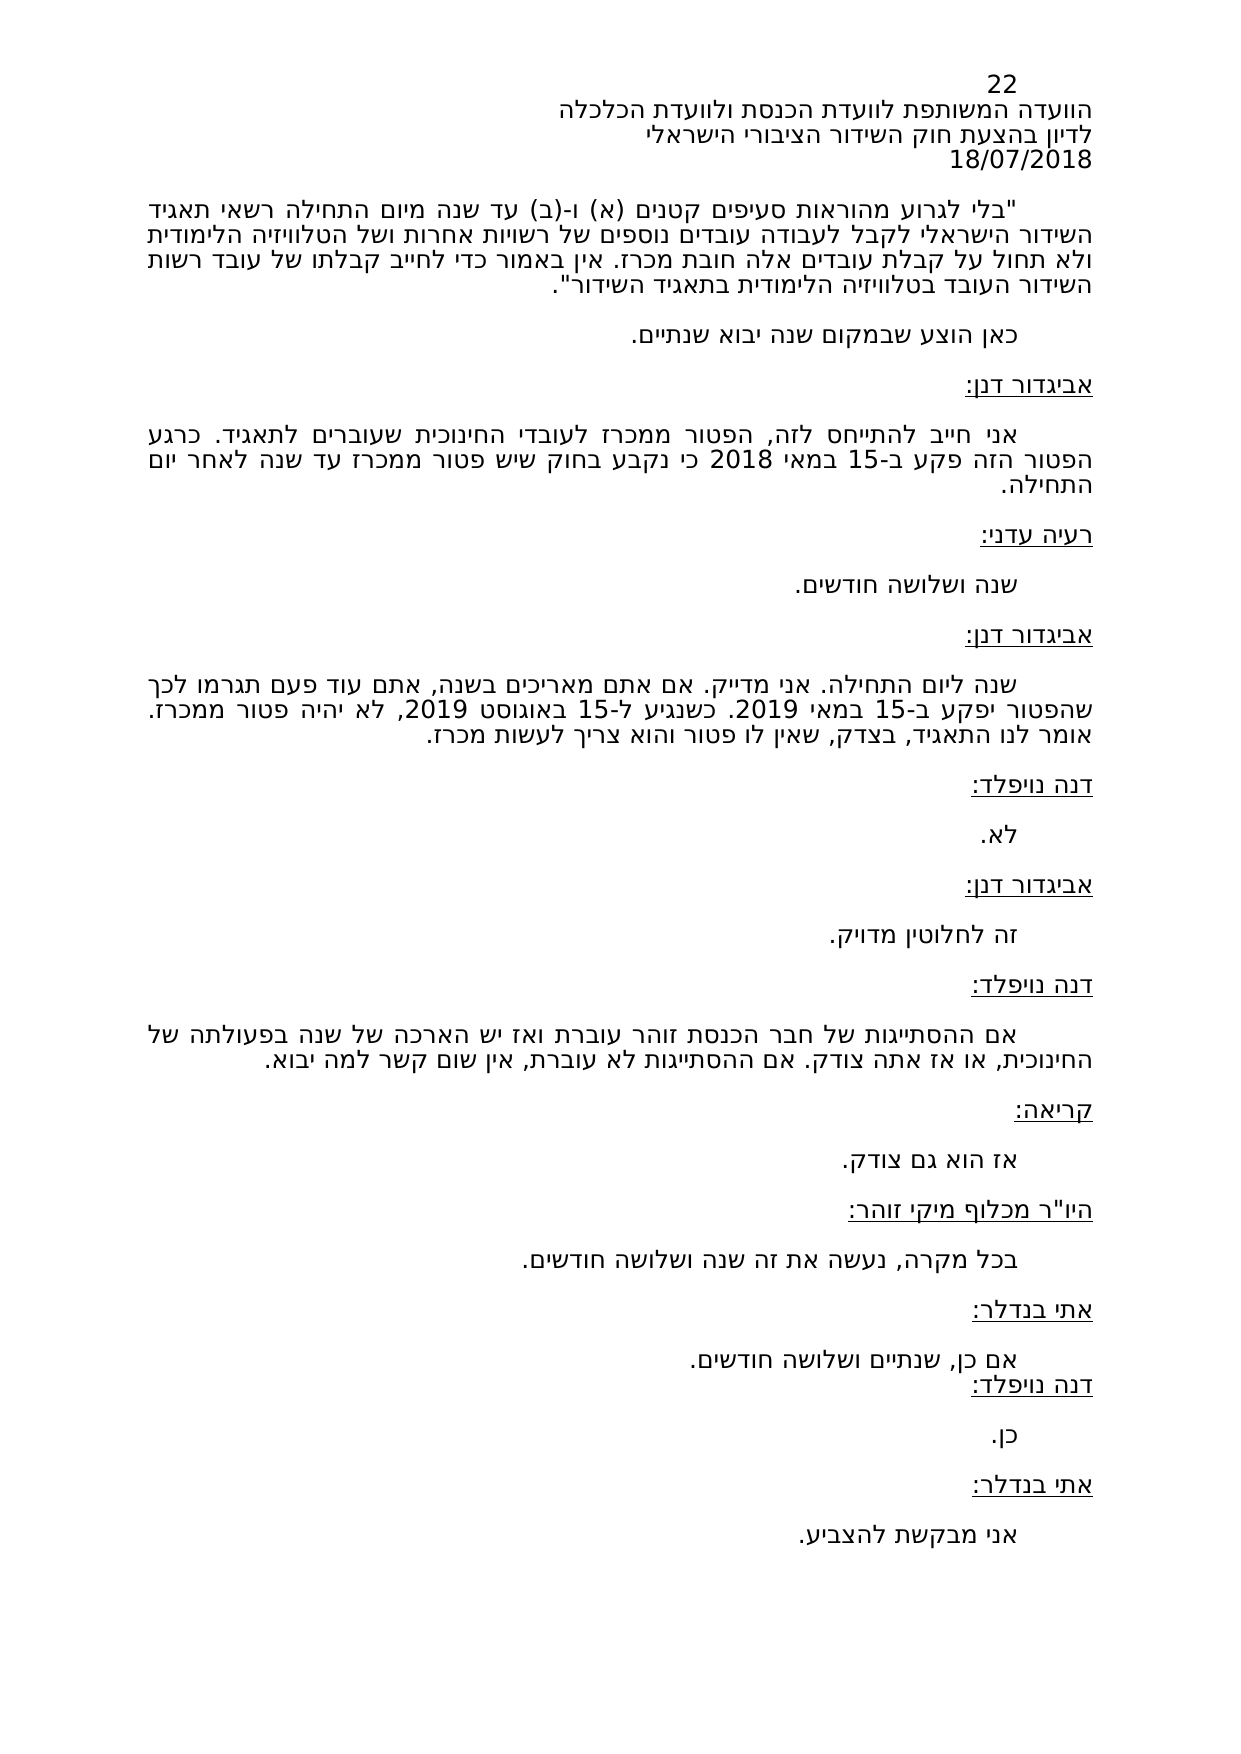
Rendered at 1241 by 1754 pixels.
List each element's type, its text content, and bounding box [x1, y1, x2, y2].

text רעיה עדני: [147, 524, 1093, 549]
text אני מבקשת להצביע. [147, 1524, 1093, 1549]
text אביגדור דנן: [147, 624, 1093, 649]
text אתי בנדלר: [147, 1474, 1093, 1499]
text אני חייב להתייחס לזה, הפטור ממכרז לעובדי החינוכית שעוברים לתאגיד. כרגע הפטור הזה פקע ב-15 במאי 2018 כי נקבע בחוק שיש פטור ממכרז עד שנה לאחר יום התחילה. [147, 424, 1093, 499]
text כן. [147, 1424, 1093, 1449]
text שנה ליום התחילה. אני מדייק. אם אתם מאריכים בשנה, אתם עוד פעם תגרמו לכך שהפטור יפקע ב-15 במאי 2019. כשנגיע ל-15 באוגוסט 2019, לא יהיה פטור ממכרז. אומר לנו התאגיד, בצדק, שאין לו פטור והוא צריך לעשות מכרז. [147, 674, 1093, 749]
text כאן הוצע שבמקום שנה יבוא שנתיים. [147, 324, 1093, 349]
text אז הוא גם צודק. [147, 1149, 1093, 1174]
text דנה נויפלד: [147, 1374, 1093, 1399]
text לא. [147, 824, 1093, 849]
text דנה נויפלד: [147, 774, 1093, 799]
text זה לחלוטין מדויק. [147, 924, 1093, 949]
text שנה ושלושה חודשים. [147, 574, 1093, 599]
text היו"ר מכלוף מיקי זוהר: [147, 1199, 1093, 1224]
text בכל מקרה, נעשה את זה שנה ושלושה חודשים. [147, 1249, 1093, 1274]
text קריאה: [147, 1099, 1093, 1124]
text דנה נויפלד: [147, 974, 1093, 999]
text אם כן, שנתיים ושלושה חודשים. [147, 1349, 1093, 1374]
text אביגדור דנן: [147, 374, 1093, 399]
text אביגדור דנן: [147, 874, 1093, 899]
text אתי בנדלר: [147, 1299, 1093, 1324]
text אם ההסתייגות של חבר הכנסת זוהר עוברת ואז יש הארכה של שנה בפעולתה של החינוכית, או אז אתה צודק. אם ההסתייגות לא עוברת, אין שום קשר למה יבוא. [147, 1024, 1093, 1074]
text "בלי לגרוע מהוראות סעיפים קטנים (א) ו-(ב) עד שנה מיום התחילה רשאי תאגיד השידור הישראלי לקבל לעבודה עובדים נוספים של רשויות אחרות ושל הטלוויזיה הלימודית ולא תחול על קבלת עובדים אלה חובת מכרז. אין באמור כדי לחייב קבלתו של עובד רשות השידור העובד בטלוויזיה הלימודית בתאגיד השידור". [147, 199, 1093, 299]
